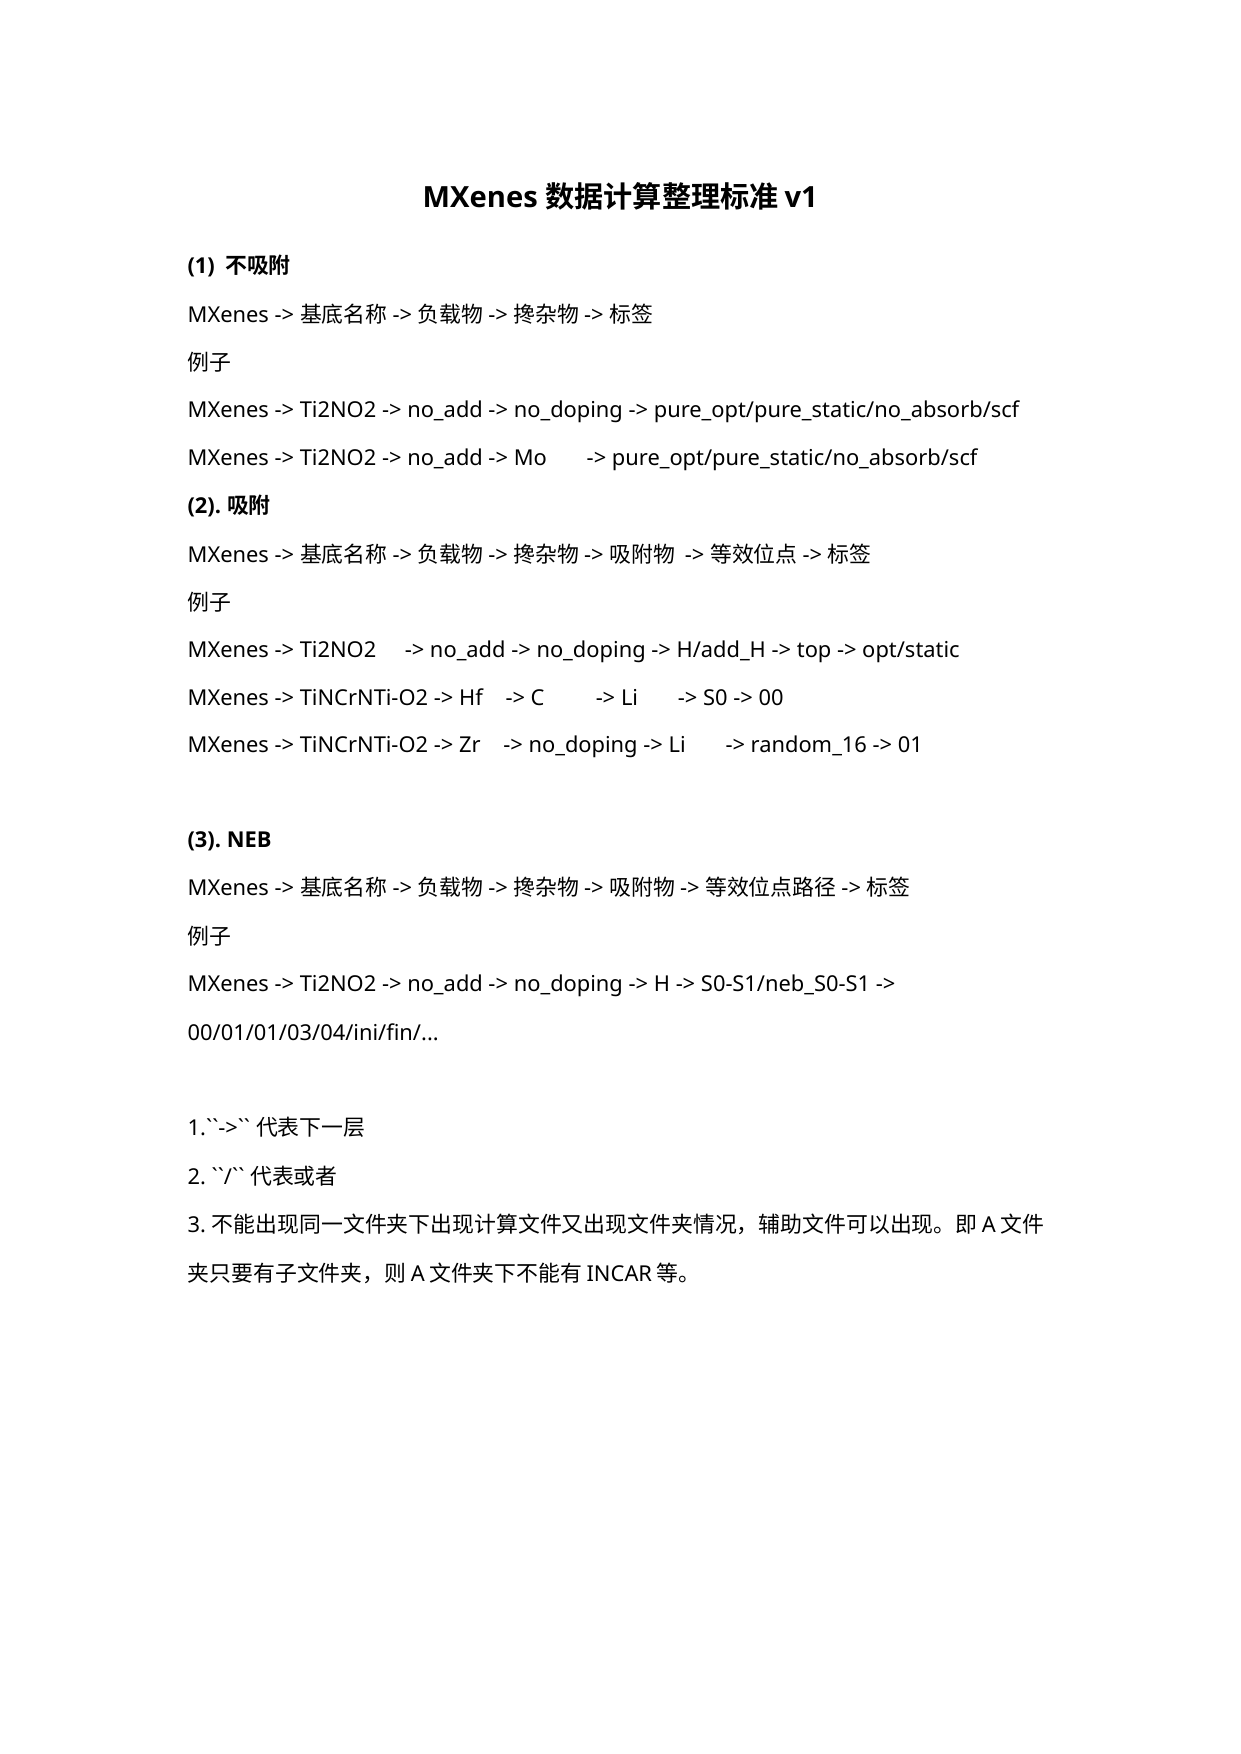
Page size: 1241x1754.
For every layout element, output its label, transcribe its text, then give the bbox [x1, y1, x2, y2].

text MXenes -> 基底名称 -> 负载物 -> 搀杂物 -> 标签 [187, 296, 1053, 329]
text MXenes -> 基底名称 -> 负载物 -> 搀杂物 -> 吸附物 -> 等效位点路径 -> 标签 [187, 870, 1053, 902]
text MXenes -> Ti2NO2 -> no_add -> no_doping -> pure_opt/pure_static/no_absorb/scf [187, 393, 1053, 426]
text 例子 [187, 345, 1053, 377]
text 例子 [187, 584, 1053, 617]
list 不吸附 [187, 248, 1053, 281]
text 2. ``/`` 代表或者 [187, 1158, 1053, 1191]
text MXenes -> TiNCrNTi-O2 -> Hf -> C -> Li -> S0 -> 00 [187, 680, 1053, 713]
text MXenes -> Ti2NO2 -> no_add -> no_doping -> H/add_H -> top -> opt/static [187, 633, 1053, 665]
text (2). 吸附 [187, 488, 1053, 520]
text 1.``->`` 代表下一层 [187, 1110, 1053, 1143]
text MXenes -> TiNCrNTi-O2 -> Zr -> no_doping -> Li -> random_16 -> 01 [187, 728, 1053, 760]
text (3). NEB [187, 822, 1053, 855]
text MXenes 数据计算整理标准v1 [187, 162, 1053, 227]
text 例子 [187, 918, 1053, 951]
text MXenes -> Ti2NO2 -> no_add -> no_doping -> H -> S0-S1/neb_S0-S1 -> 00/01/01/03/04/ini/fin/... [187, 967, 1053, 1048]
text MXenes -> Ti2NO2 -> no_add -> Mo -> pure_opt/pure_static/no_absorb/scf [187, 441, 1053, 473]
text MXenes -> 基底名称 -> 负载物 -> 搀杂物 -> 吸附物 -> 等效位点 -> 标签 [187, 536, 1053, 569]
text 3. 不能出现同一文件夹下出现计算文件又出现文件夹情况，辅助文件可以出现。即A文件夹只要有子文件夹，则A文件夹下不能有INCAR等。 [187, 1207, 1053, 1288]
